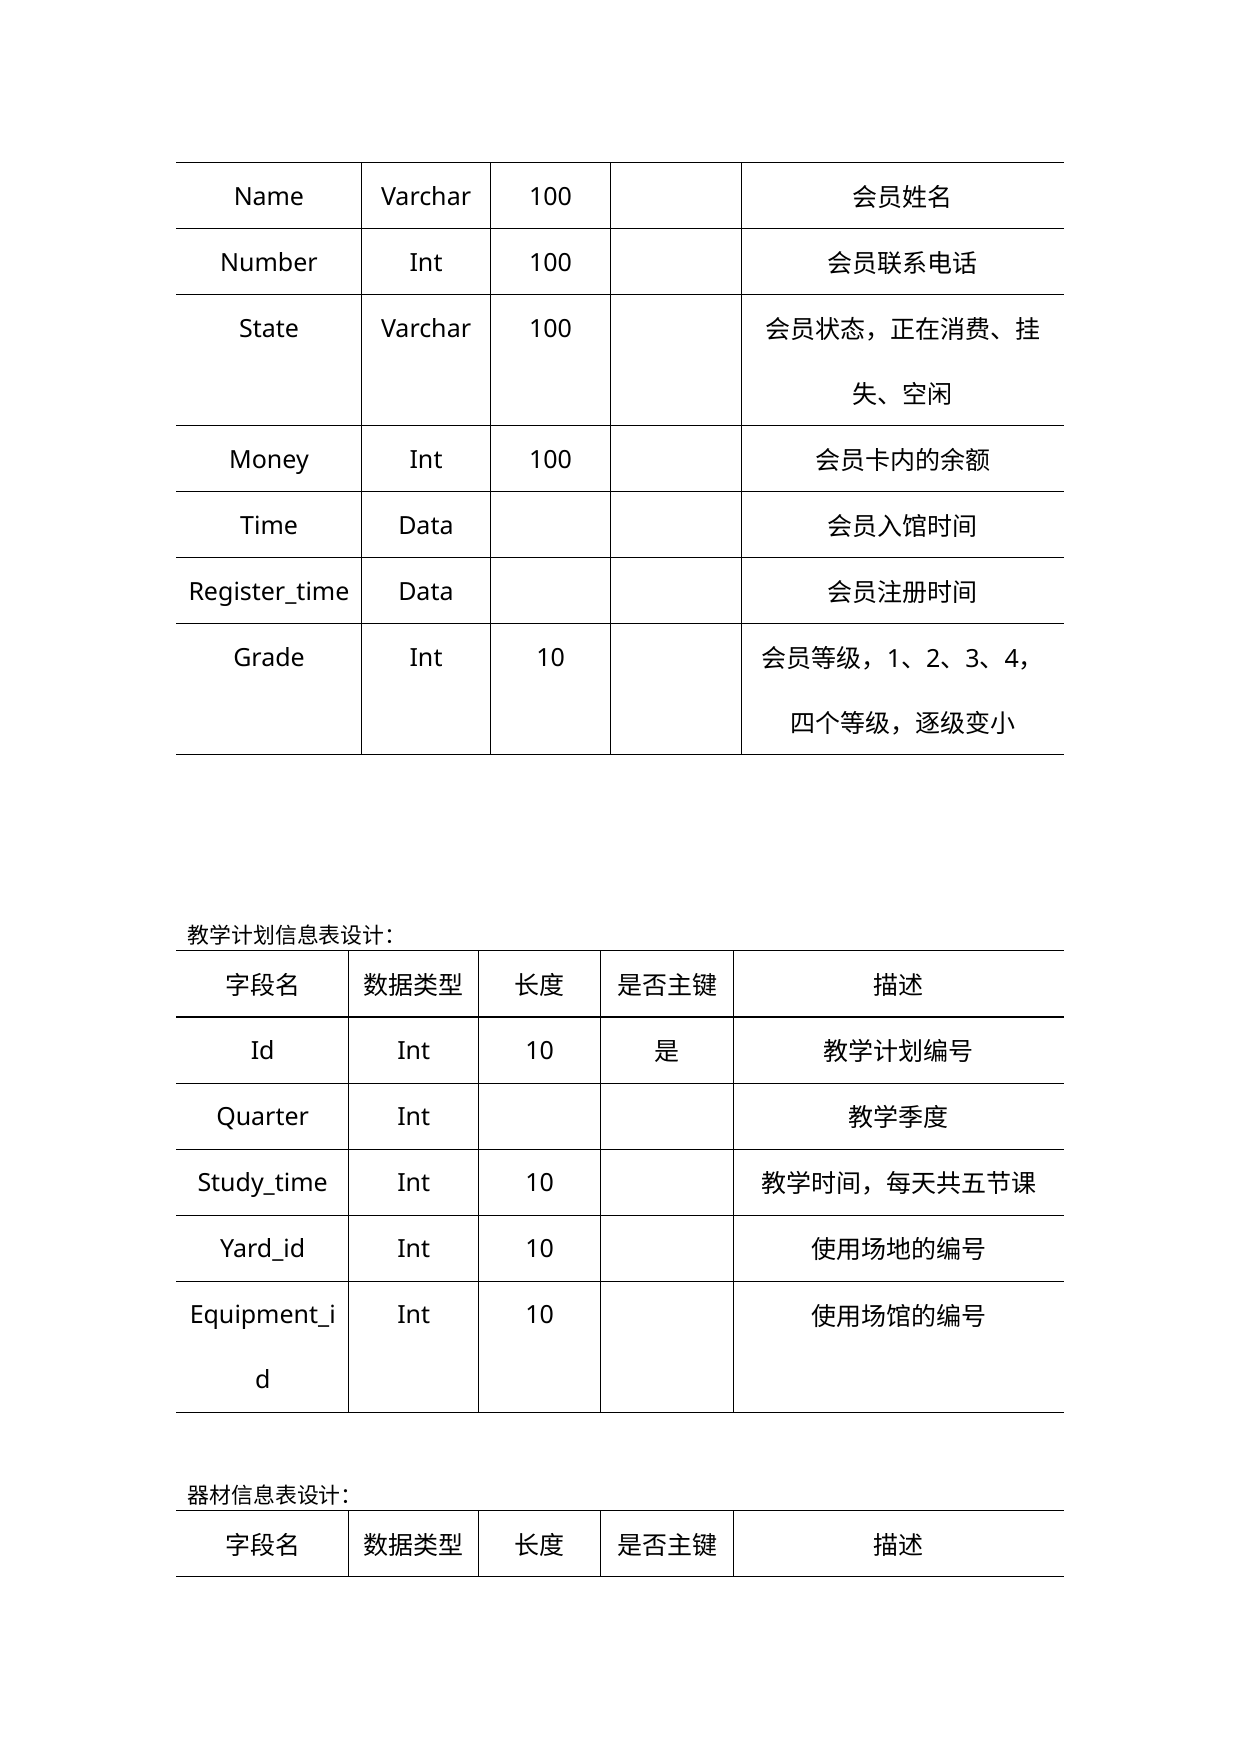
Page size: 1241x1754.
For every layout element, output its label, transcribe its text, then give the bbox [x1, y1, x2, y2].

table_cell [611, 426, 741, 491]
table_cell 会员联系电话 [742, 229, 1064, 294]
text 教学计划信息表设计： [187, 918, 1053, 950]
table_cell 10 [479, 1018, 600, 1082]
table_cell 是 [601, 1018, 733, 1082]
table_cell [479, 1084, 600, 1148]
table_cell 会员姓名 [742, 163, 1064, 228]
table_cell Int [349, 1216, 478, 1281]
table_header 长度 [479, 1511, 600, 1576]
table_cell Grade [176, 624, 361, 754]
table_cell [601, 1282, 733, 1412]
table_cell [611, 492, 741, 557]
table_cell Id [176, 1018, 348, 1082]
table_cell 10 [479, 1150, 600, 1214]
table_header 是否主键 [601, 1511, 733, 1576]
table_cell 教学计划编号 [734, 1018, 1064, 1082]
table_header 描述 [734, 951, 1064, 1016]
table_header 数据类型 [349, 1511, 478, 1576]
table_cell [491, 492, 610, 557]
table_cell Varchar [362, 295, 490, 425]
table_cell [491, 558, 610, 623]
table_cell Register_time [176, 558, 361, 623]
table_cell Yard_id [176, 1216, 348, 1281]
table_cell 使用场馆的编号 [734, 1282, 1064, 1412]
text 器材信息表设计： [187, 1478, 1053, 1510]
table_cell State [176, 295, 361, 425]
table_cell Int [362, 624, 490, 754]
table_cell [611, 163, 741, 228]
table_header 字段名 [176, 1511, 348, 1576]
table_cell Data [362, 492, 490, 557]
table_cell Money [176, 426, 361, 491]
table_cell 100 [491, 229, 610, 294]
table_cell Study_time [176, 1150, 348, 1214]
table_cell Data [362, 558, 490, 623]
table_cell Varchar [362, 163, 490, 228]
table_cell 10 [479, 1282, 600, 1412]
table_cell 会员状态，正在消费、挂失、空闲 [742, 295, 1064, 425]
table_cell Int [349, 1282, 478, 1412]
table_cell Int [362, 426, 490, 491]
table_cell Int [349, 1084, 478, 1148]
table_cell Int [362, 229, 490, 294]
table_header 字段名 [176, 951, 348, 1016]
table_cell [611, 229, 741, 294]
table_cell [611, 624, 741, 754]
table_cell [601, 1150, 733, 1214]
table_cell 10 [479, 1216, 600, 1281]
table_cell Name [176, 163, 361, 228]
table_cell 使用场地的编号 [734, 1216, 1064, 1281]
table_cell [601, 1084, 733, 1148]
table_cell 100 [491, 295, 610, 425]
table_cell 会员注册时间 [742, 558, 1064, 623]
table_cell Quarter [176, 1084, 348, 1148]
table_cell [611, 558, 741, 623]
table_cell Number [176, 229, 361, 294]
table_cell 100 [491, 163, 610, 228]
table_cell 教学季度 [734, 1084, 1064, 1148]
table_cell 10 [491, 624, 610, 754]
table_cell Equipment_id [176, 1282, 348, 1412]
table_cell Int [349, 1018, 478, 1082]
table_cell 会员等级，1、2、3、4，四个等级，逐级变小 [742, 624, 1064, 754]
table_cell 教学时间，每天共五节课 [734, 1150, 1064, 1214]
table_cell Time [176, 492, 361, 557]
table_header 长度 [479, 951, 600, 1016]
table_cell [601, 1216, 733, 1281]
table_cell 100 [491, 426, 610, 491]
table_cell [611, 295, 741, 425]
table_header 数据类型 [349, 951, 478, 1016]
table_cell 会员入馆时间 [742, 492, 1064, 557]
table_cell Int [349, 1150, 478, 1214]
table_header 是否主键 [601, 951, 733, 1016]
table_cell 会员卡内的余额 [742, 426, 1064, 491]
table_header 描述 [734, 1511, 1064, 1576]
